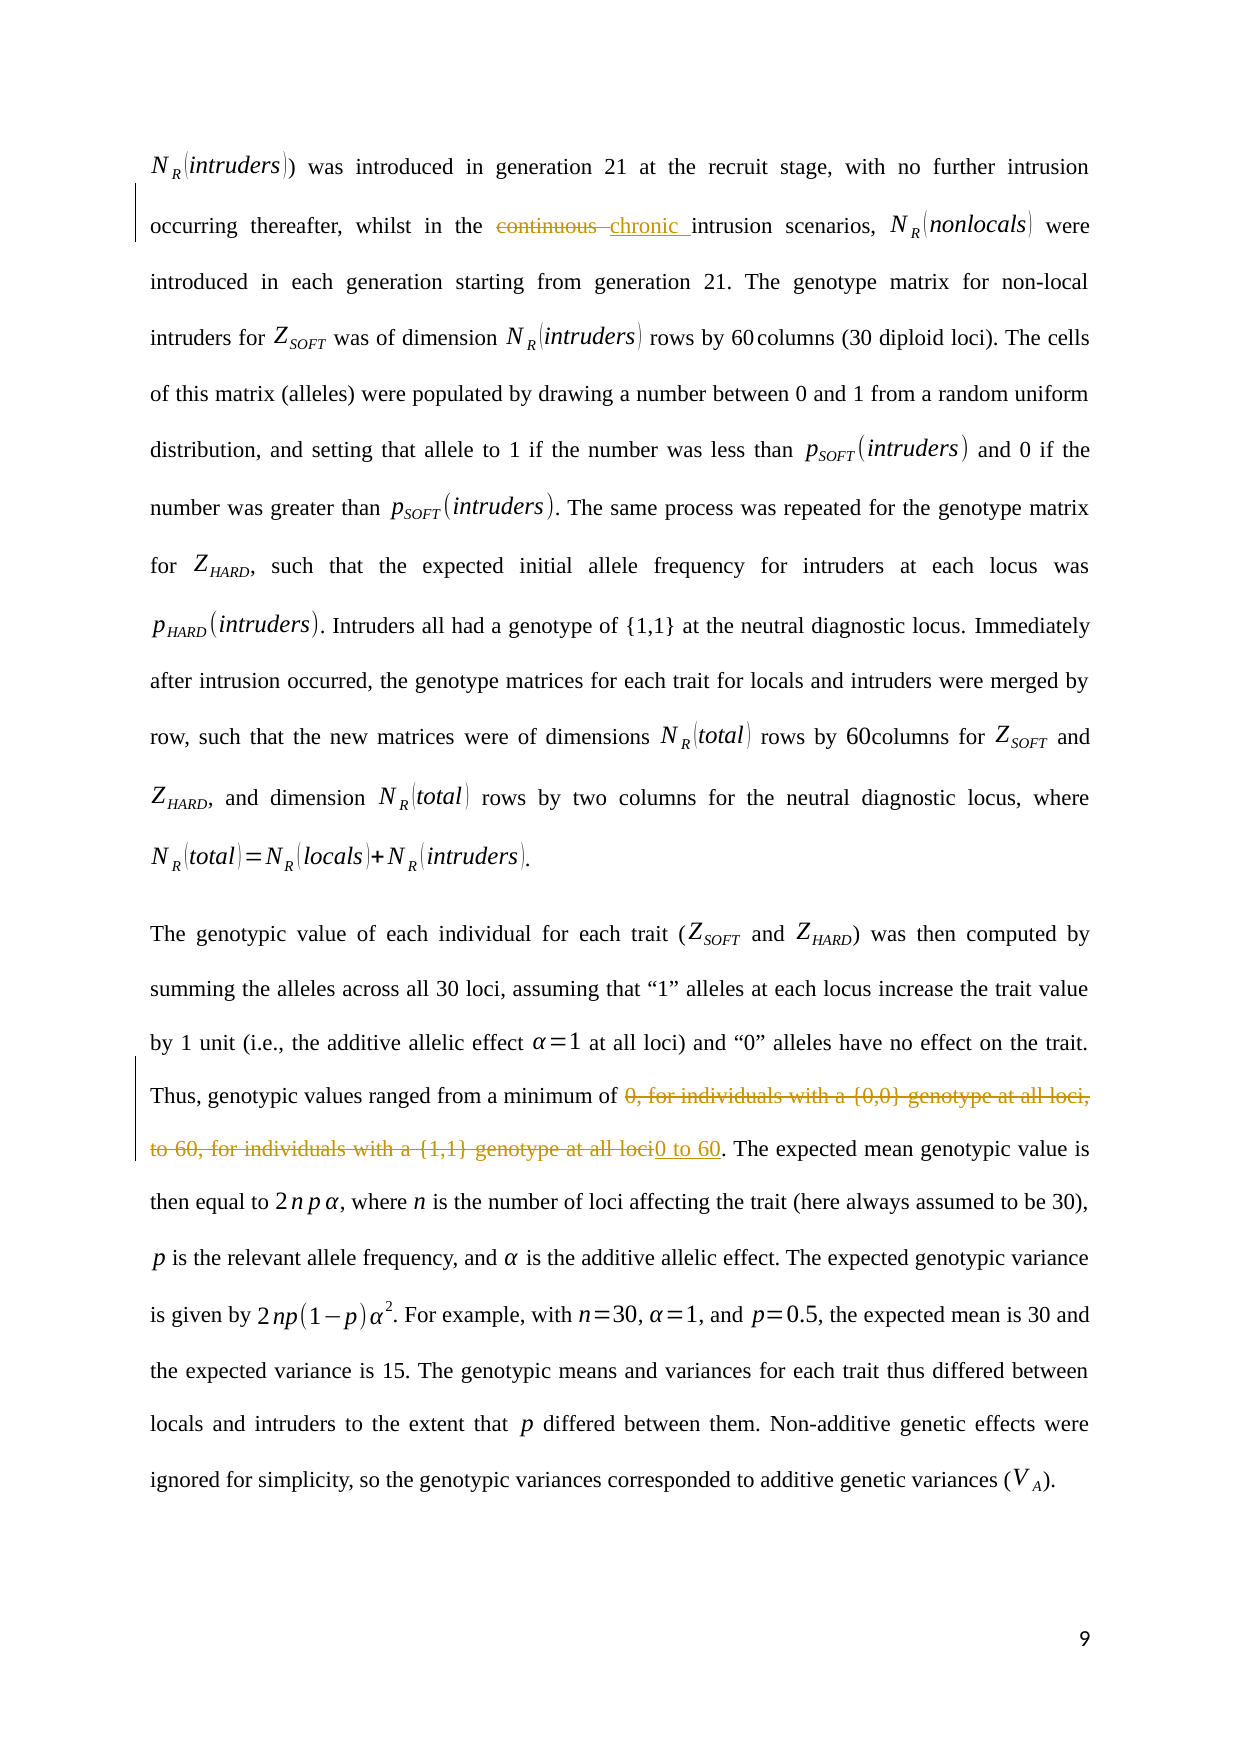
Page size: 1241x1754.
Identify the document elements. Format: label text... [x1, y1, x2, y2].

text The genotypic value of each individual for each trait ( and ) was then computed by summing the alleles across all 30 loci, assuming that “1” alleles at each locus increase the trait value by 1 unit (i.e., the additive allelic effect at all loci) and “0” alleles have no effect on the trait. Thus, genotypic values ranged from a minimum of . The expected mean genotypic value is then equal to , where is the number of loci affecting the trait (here always assumed to be 30), is the relevant allele frequency, and is the additive allelic effect. The expected genotypic variance is given by . For example, with , , and , the expected mean is 30 and the expected variance is 15. The genotypic means and variances for each trait thus differed between locals and intruders to the extent that differed between them. Non-additive genetic effects were ignored for simplicity, so the genotypic variances corresponded to additive genetic variances (). [150, 917, 1090, 1495]
